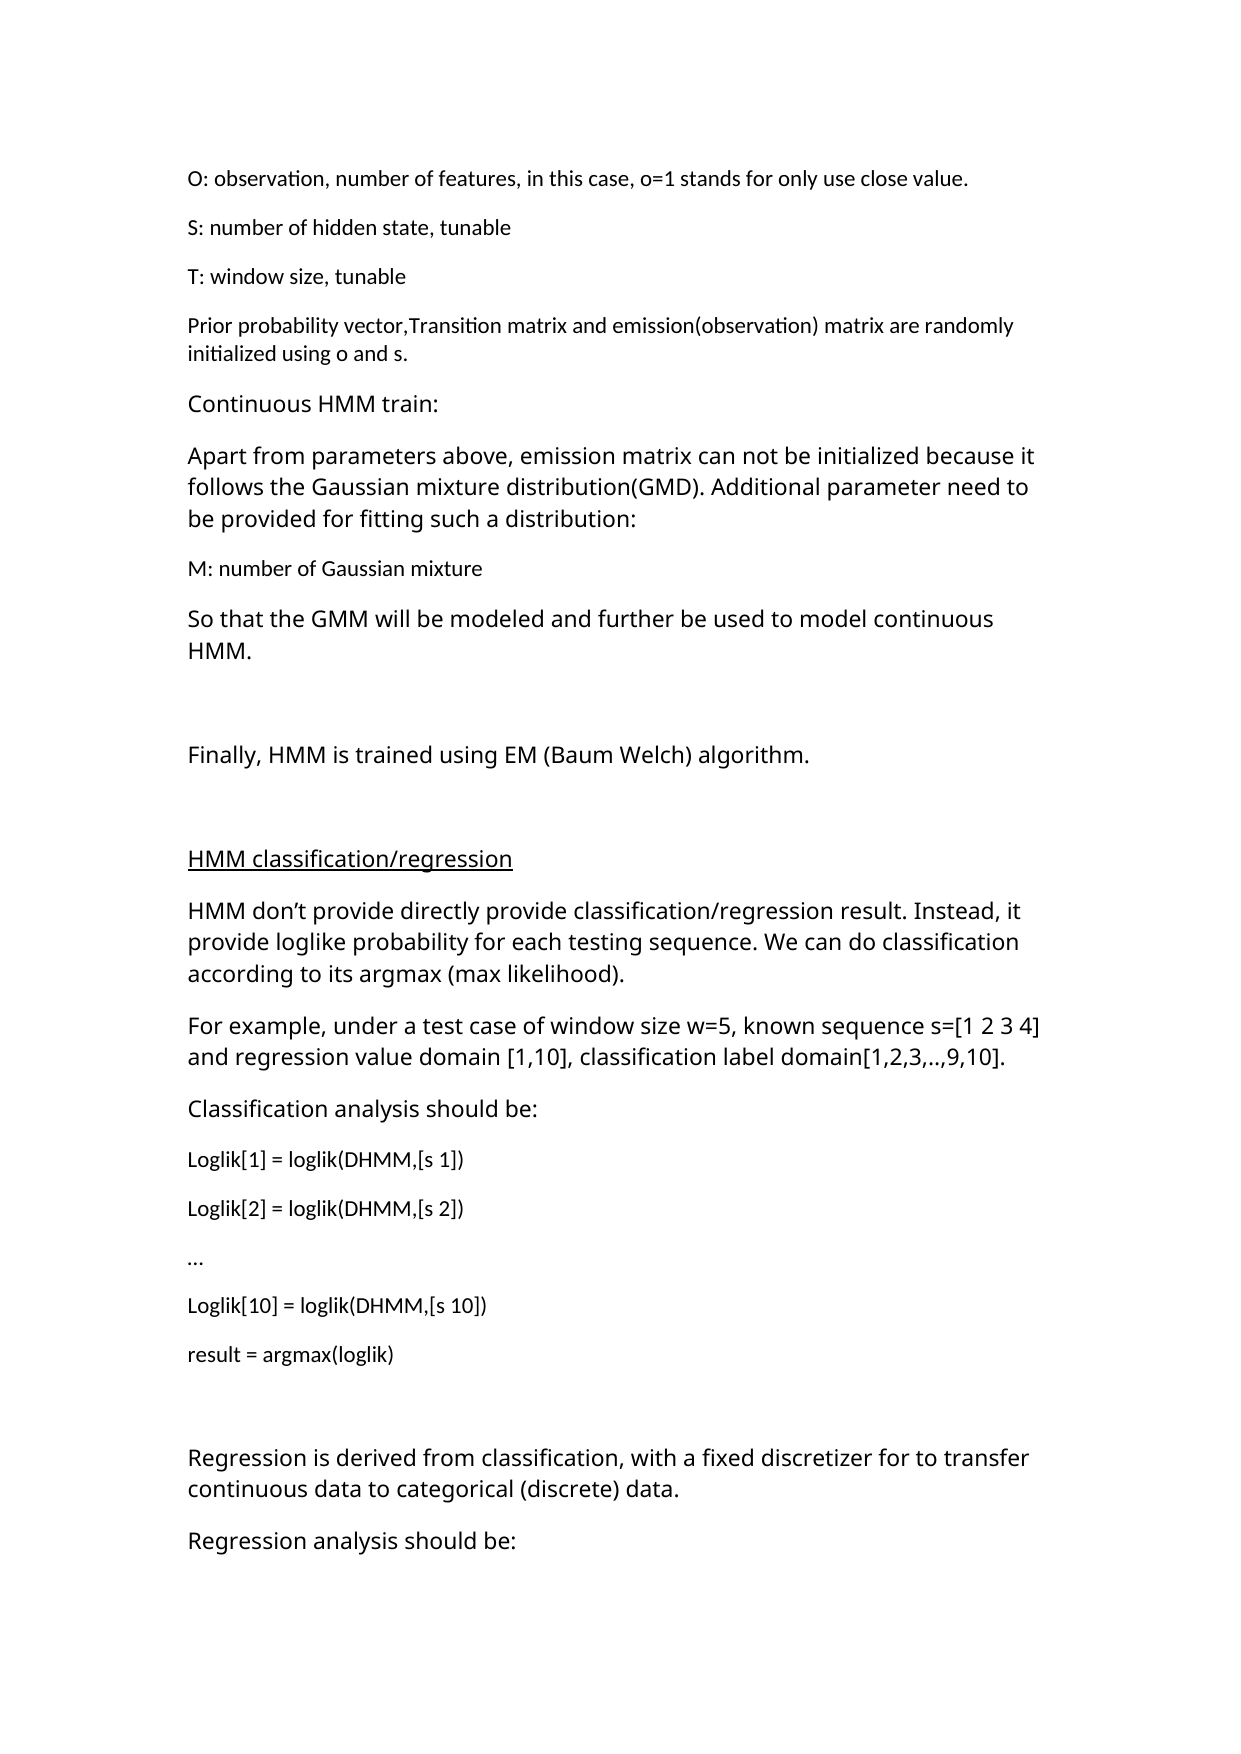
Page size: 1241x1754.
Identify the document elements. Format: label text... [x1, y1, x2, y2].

text Loglik[2] = loglik(DHMM,[s 2]) [187, 1194, 1053, 1222]
text Regression analysis should be: [187, 1525, 1053, 1556]
text T: window size, tunable [187, 262, 1053, 290]
text Prior probability vector,Transition matrix and emission(observation) matrix are randomly initialized using o and s. [187, 311, 1053, 367]
text Loglik[10] = loglik(DHMM,[s 10]) [187, 1292, 1053, 1320]
text Loglik[1] = loglik(DHMM,[s 1]) [187, 1145, 1053, 1173]
text M: number of Gaussian mixture [187, 554, 1053, 583]
text Classification analysis should be: [187, 1093, 1053, 1124]
text HMM classification/regression [187, 843, 1053, 874]
text Continuous HMM train: [187, 388, 1053, 419]
text For example, under a test case of window size w=5, known sequence s=[1 2 3 4] and regression value domain [1,10], classification label domain[1,2,3,..,9,10]. [187, 1010, 1053, 1072]
text So that the GMM will be modeled and further be used to model continuous HMM. [187, 603, 1053, 666]
text Apart from parameters above, emission matrix can not be initialized because it follows the Gaussian mixture distribution(GMD). Additional parameter need to be provided for fitting such a distribution: [187, 440, 1053, 534]
text result = argmax(loglik) [187, 1341, 1053, 1368]
text HMM don’t provide directly provide classification/regression result. Instead, it provide loglike probability for each testing sequence. We can do classification according to its argmax (max likelihood). [187, 895, 1053, 989]
text O: observation, number of features, in this case, o=1 stands for only use close value. [187, 164, 1053, 192]
text S: number of hidden state, tunable [187, 213, 1053, 241]
text … [187, 1243, 1053, 1271]
text Regression is derived from classification, with a fixed discretizer for to transfer continuous data to categorical (discrete) data. [187, 1441, 1053, 1504]
text Finally, HMM is trained using EM (Baum Welch) algorithm. [187, 739, 1053, 770]
